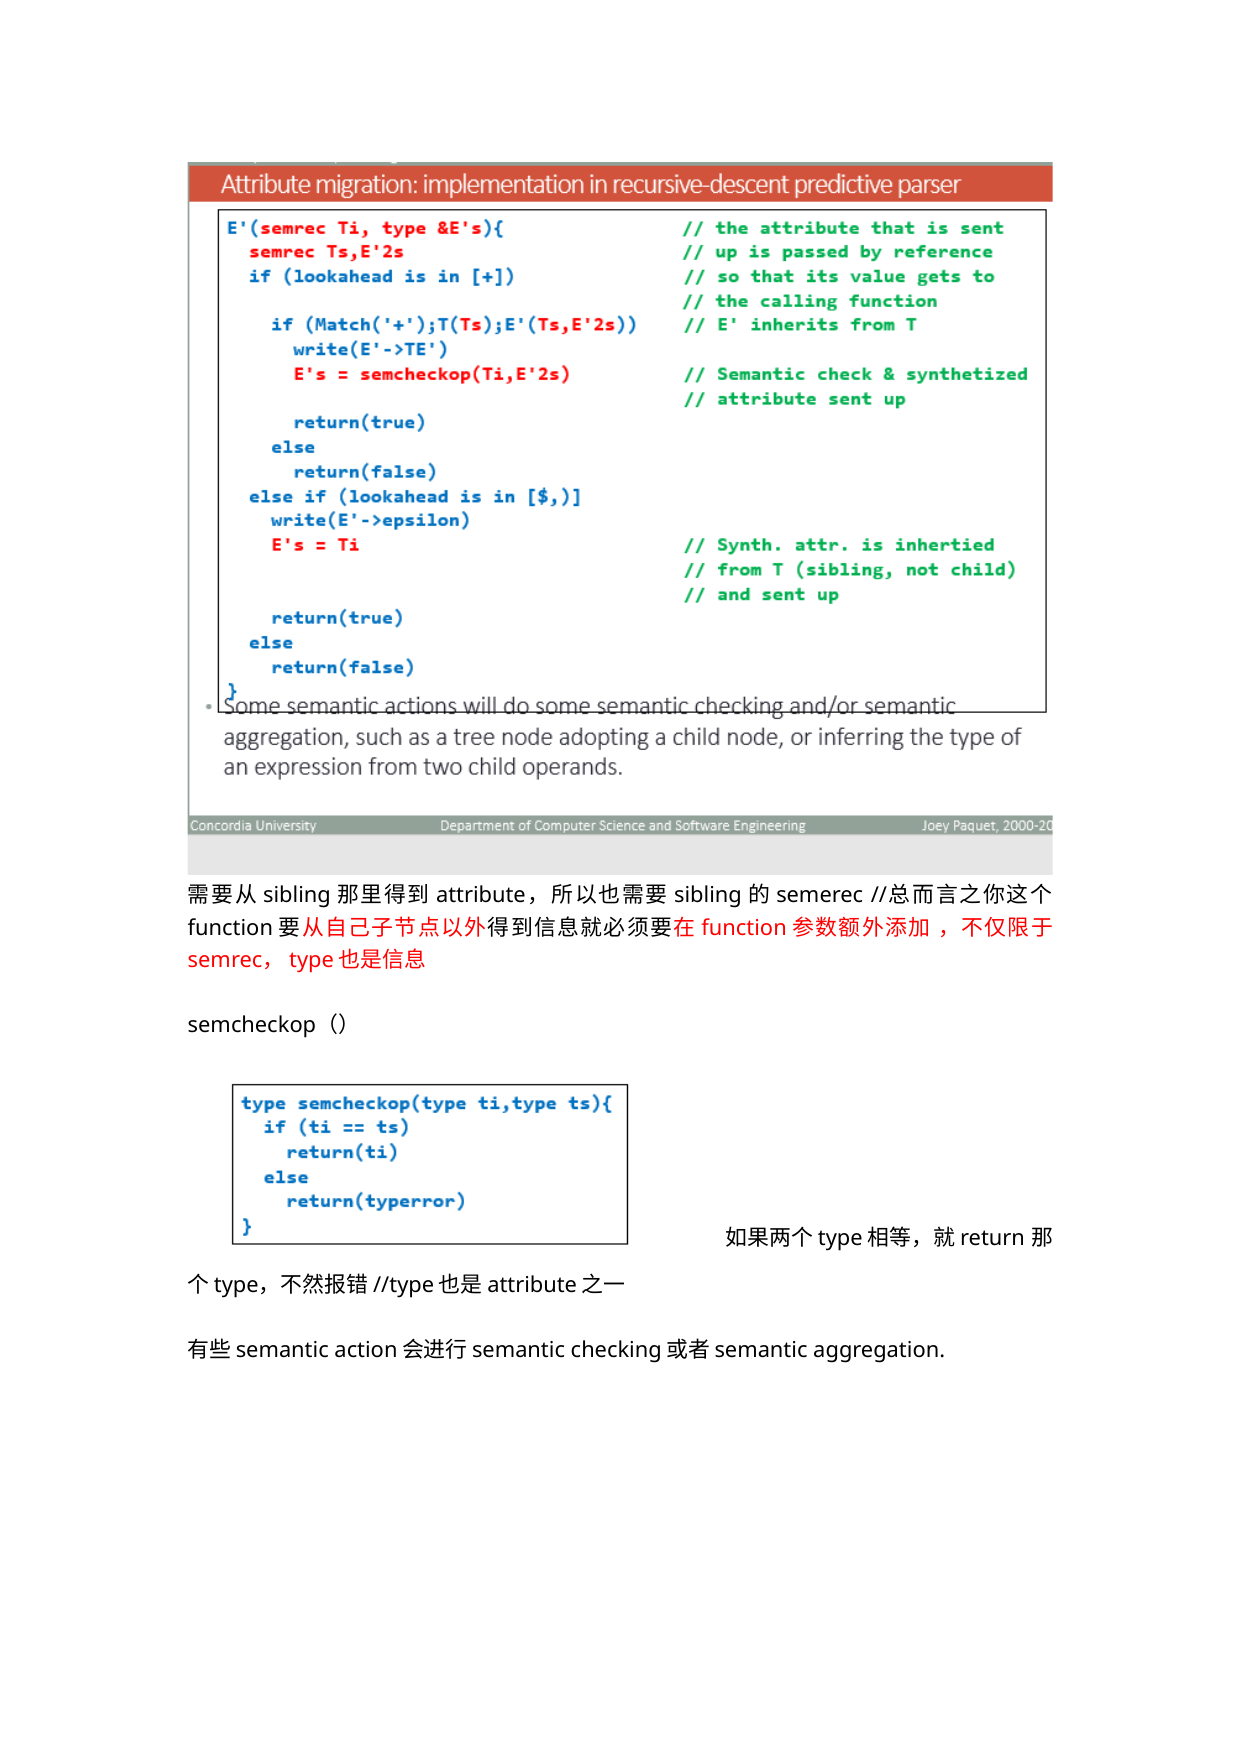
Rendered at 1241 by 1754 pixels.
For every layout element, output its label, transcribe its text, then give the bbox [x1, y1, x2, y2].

picture [187, 1039, 725, 1246]
text semcheckop（） [187, 1007, 1053, 1039]
picture [187, 162, 1053, 875]
text 需要从sibling那里得到attribute，所以也需要sibling的semerec //总而言之你这个function要从自己子节点以外得到信息就必须要在function参数额外添加 ，不仅限于semrec， type也是信息 [187, 877, 1053, 974]
text 有些semantic action会进行semantic checking或者semantic aggregation. [187, 1332, 1053, 1364]
